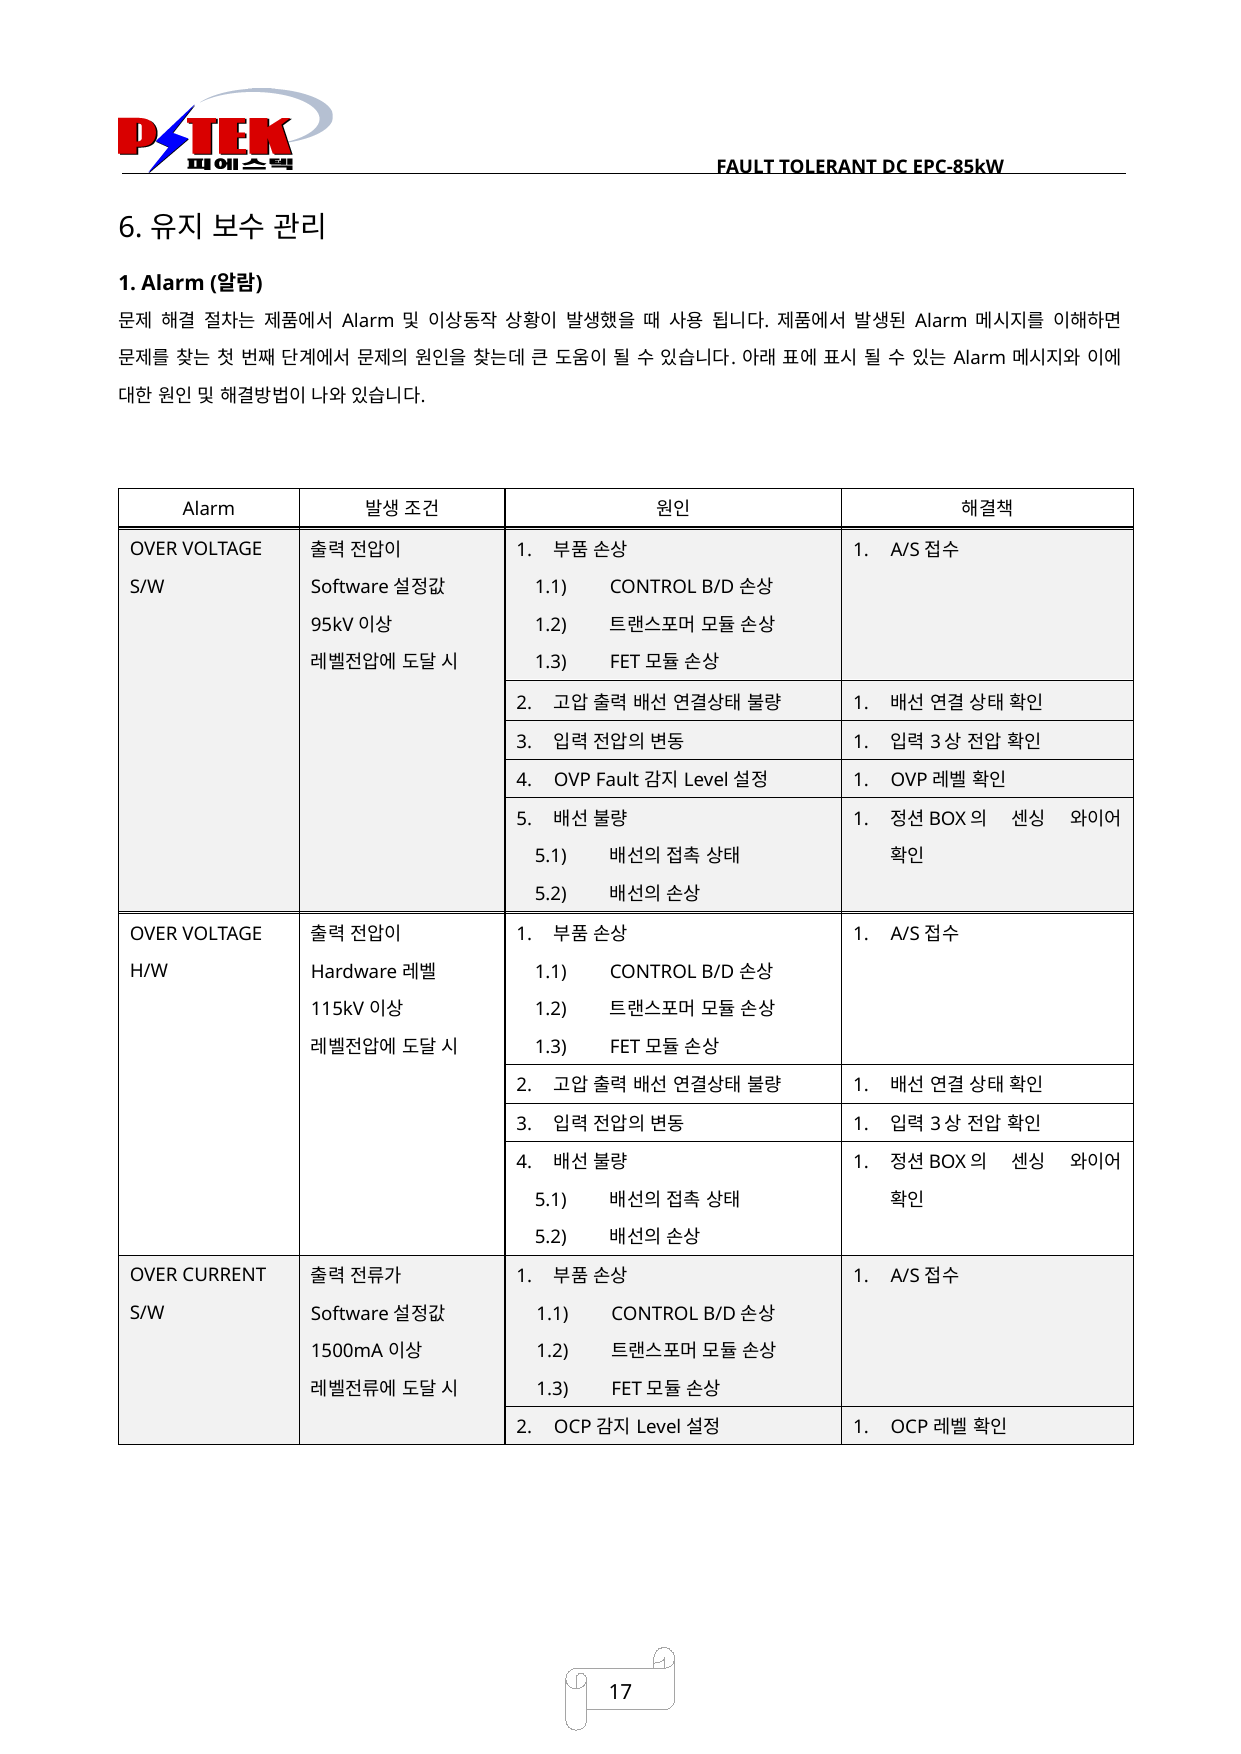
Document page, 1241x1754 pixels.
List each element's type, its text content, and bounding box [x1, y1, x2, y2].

table_cell 출력 전압이 Software 설정값 95kV 이상 레벨전압에 도달 시 [300, 530, 504, 911]
table_cell A/S 접수 [842, 1256, 1133, 1406]
table_cell 고압 출력 배선 연결상태 불량 [506, 681, 841, 720]
table_cell OVP Fault 감지 Level 설정 [506, 760, 841, 797]
table_cell 입력 전압의 변동 [506, 1104, 841, 1141]
table_cell 정션BOX의 센싱 와이어 확인 [842, 798, 1133, 911]
table_cell OVER CURRENT S/W [119, 1256, 299, 1444]
table_cell 입력 3상 전압 확인 [842, 721, 1133, 759]
table_cell A/S 접수 [842, 914, 1133, 1064]
table_cell A/S 접수 [842, 530, 1133, 679]
table_cell 부품 손상 CONTROL B/D 손상 트랜스포머 모듈 손상 FET 모듈 손상 [506, 914, 841, 1064]
table_cell 배선 불량 배선의 접촉 상태 배선의 손상 [506, 798, 841, 911]
table_header Alarm [119, 489, 299, 526]
table_cell OVP 레벨 확인 [842, 760, 1133, 797]
text 문제 해결 절차는 제품에서 Alarm 및 이상동작 상황이 발생했을 때 사용 됩니다. 제품에서 발생된 Alarm 메시지를 이해하면 문제를 찾는 첫 번째 단계에서 문제의 원인을 찾는데 큰 도움이 될 수 있습니다. 아래 표에 표시 될 수 있는 Alarm 메시지와 이에 대한 원인 및 해결방법이 나와 있습니다. [118, 300, 1122, 413]
text 1. Alarm (알람) [118, 263, 1122, 300]
picture [118, 88, 333, 173]
table_cell 고압 출력 배선 연결상태 불량 [506, 1065, 841, 1102]
table_cell 입력 3상 전압 확인 [842, 1104, 1133, 1141]
table_header 발생 조건 [300, 489, 504, 526]
text 6. 유지 보수 관리 [118, 188, 1122, 263]
table_header 해결책 [842, 489, 1133, 526]
table_cell OVER VOLTAGE H/W [119, 914, 299, 1254]
table_cell OCP 감지 Level 설정 [506, 1407, 841, 1444]
table_cell 배선 연결 상태 확인 [842, 681, 1133, 720]
table_cell 정션BOX의 센싱 와이어 확인 [842, 1142, 1133, 1254]
table_cell 부품 손상 CONTROL B/D 손상 트랜스포머 모듈 손상 FET 모듈 손상 [506, 530, 841, 679]
table_cell OVER VOLTAGE S/W [119, 530, 299, 911]
table_cell 출력 전압이 Hardware 레벨 115kV 이상 레벨전압에 도달 시 [300, 914, 504, 1254]
table_cell OCP 레벨 확인 [842, 1407, 1133, 1444]
table_header 원인 [506, 489, 841, 526]
table_cell 배선 연결 상태 확인 [842, 1065, 1133, 1102]
table_cell 부품 손상 CONTROL B/D 손상 트랜스포머 모듈 손상 FET 모듈 손상 [506, 1256, 841, 1406]
table_cell 배선 불량 배선의 접촉 상태 배선의 손상 [506, 1142, 841, 1254]
table_cell 출력 전류가 Software 설정값 1500mA 이상 레벨전류에 도달 시 [300, 1256, 504, 1444]
table_cell 입력 전압의 변동 [506, 721, 841, 759]
